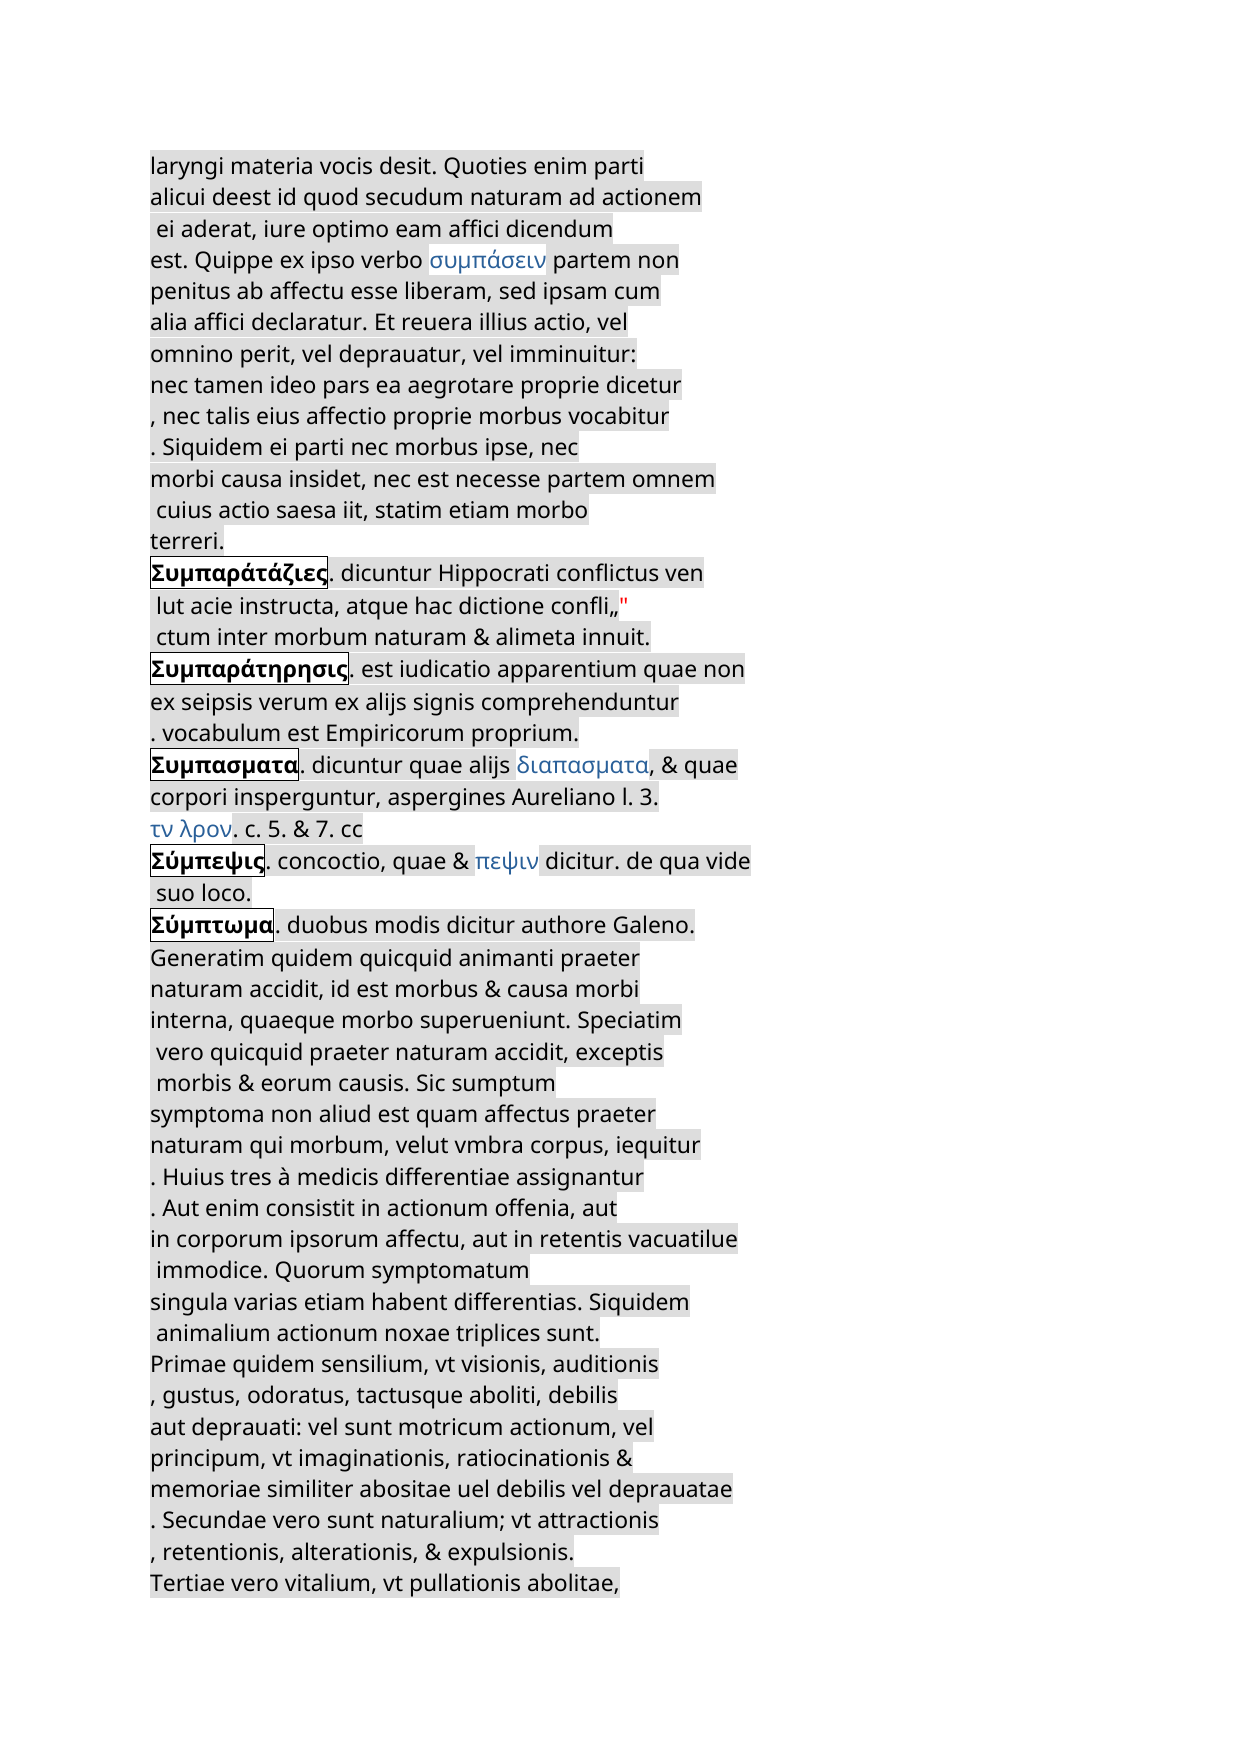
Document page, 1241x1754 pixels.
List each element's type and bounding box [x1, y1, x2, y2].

text [150, 150, 1090, 1598]
